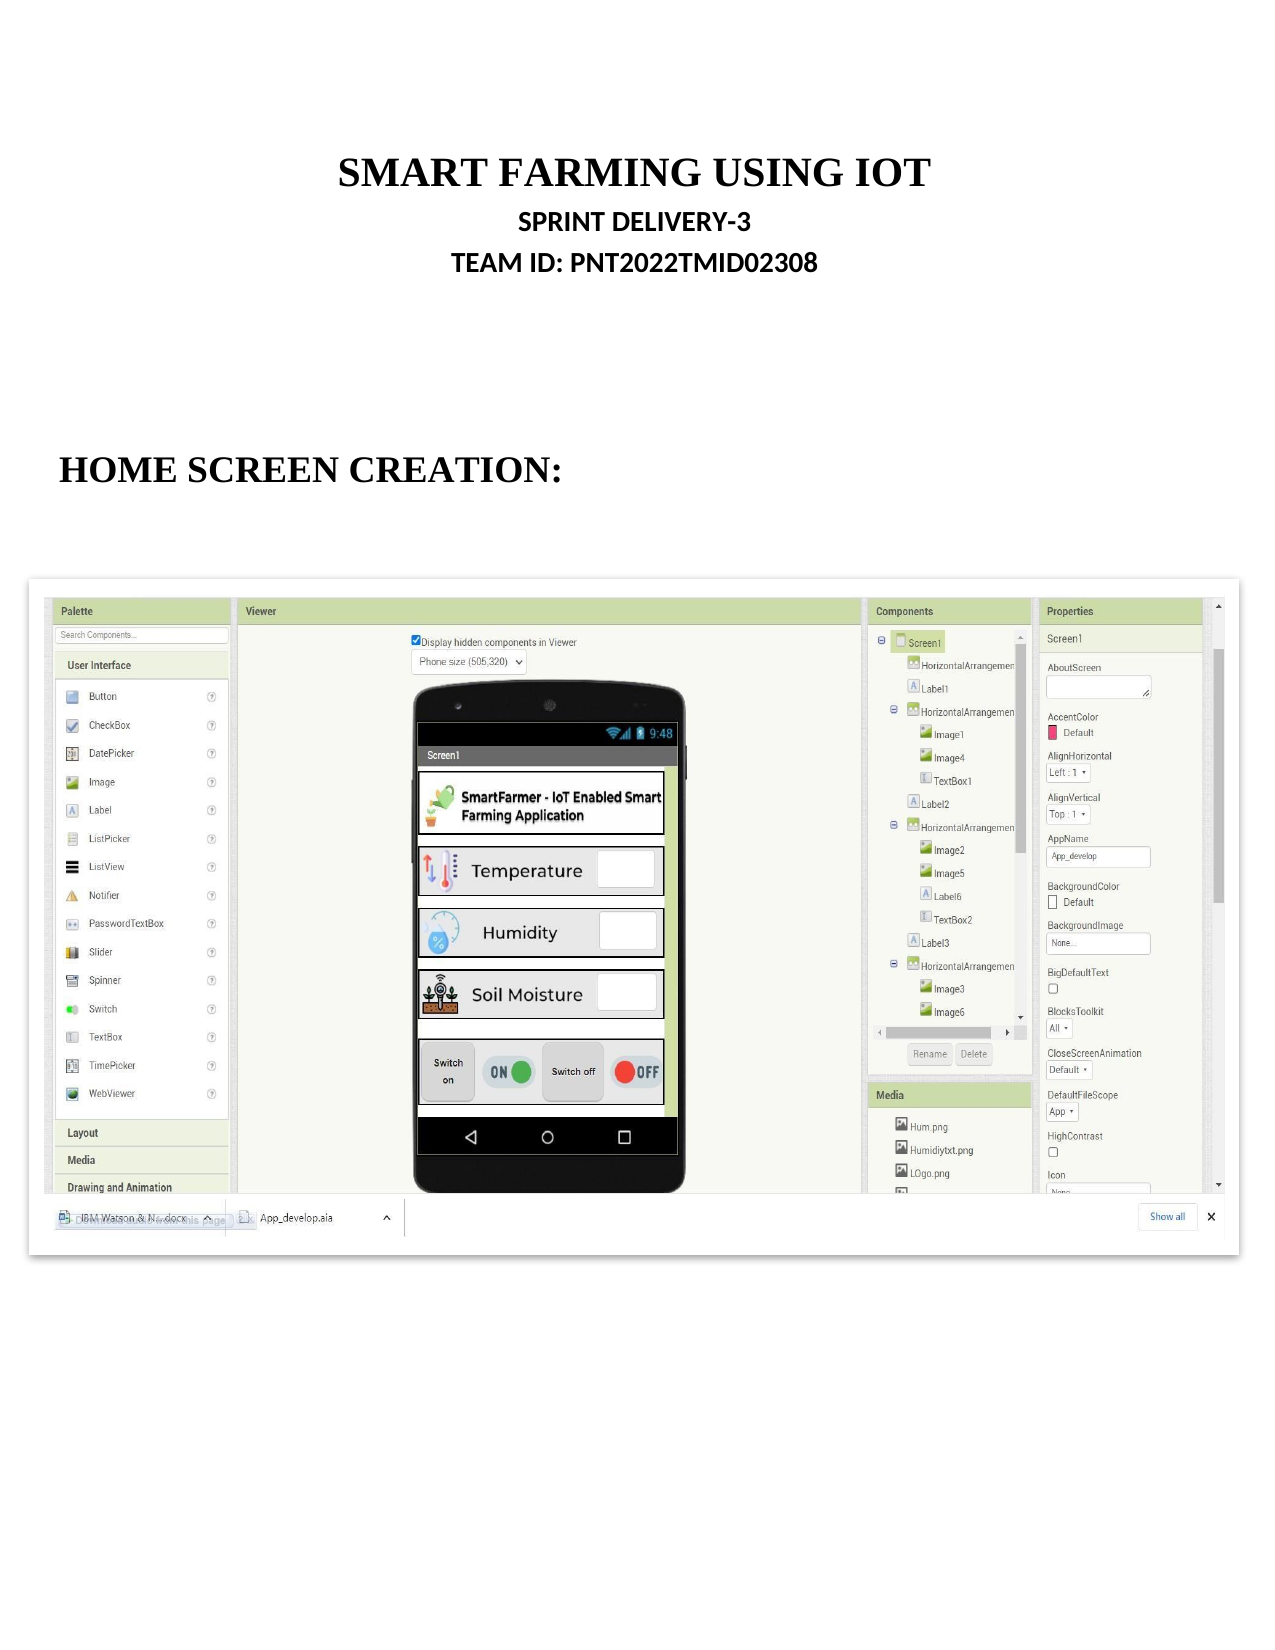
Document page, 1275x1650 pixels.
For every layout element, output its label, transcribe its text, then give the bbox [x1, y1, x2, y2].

text SPRINT DELIVERY-3 [60, 203, 1208, 239]
text HOME SCREEN CREATION: [59, 448, 1208, 491]
text SMART FARMING USING IOT [60, 148, 1208, 196]
picture [44, 594, 1225, 1241]
text TEAM ID: PNT2022TMID02308 [60, 244, 1208, 279]
